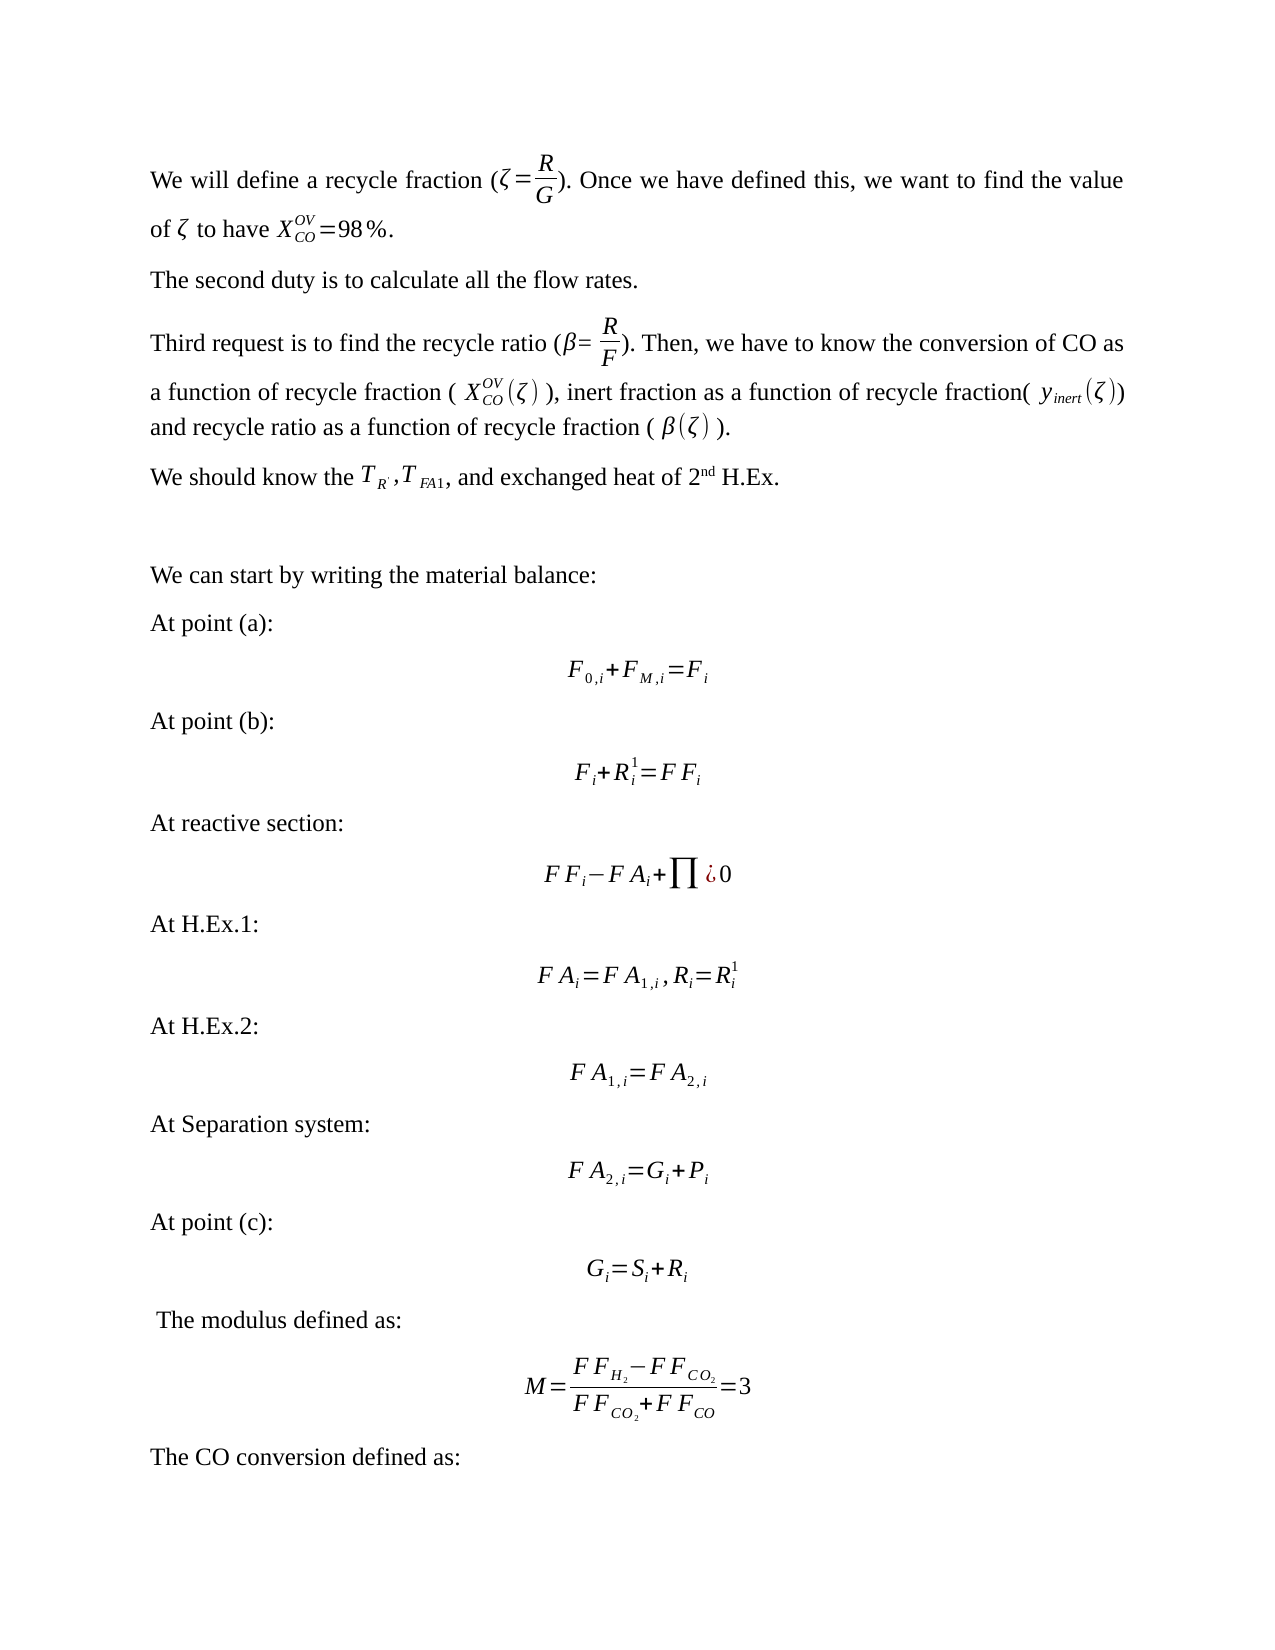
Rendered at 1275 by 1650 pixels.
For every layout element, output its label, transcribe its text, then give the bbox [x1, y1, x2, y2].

text We should know the , and exchanged heat of 2nd H.Ex. [150, 460, 1125, 494]
text The CO conversion defined as: [150, 1442, 1125, 1471]
text At Separation system: [150, 1109, 1125, 1138]
text The second duty is to calculate all the flow rates. [150, 265, 1125, 294]
text At reactive section: [150, 808, 1125, 836]
text At point (c): [150, 1207, 1125, 1236]
text Third request is to find the recycle ratio (= ). Then, we have to know the conversion of CO as a function of recycle fraction ( ), inert fraction as a function of recycle fraction( ) and recycle ratio as a function of recycle fraction ( ). [150, 313, 1125, 441]
text At H.Ex.1: [150, 909, 1125, 938]
text At point (a): [150, 608, 1125, 637]
text We will define a recycle fraction (). Once we have defined this, we want to find the value of to have . [150, 150, 1125, 246]
text At H.Ex.2: [150, 1011, 1125, 1039]
text At point (b): [150, 706, 1125, 735]
text We can start by writing the material balance: [150, 560, 1125, 589]
text The modulus defined as: [150, 1305, 1125, 1334]
